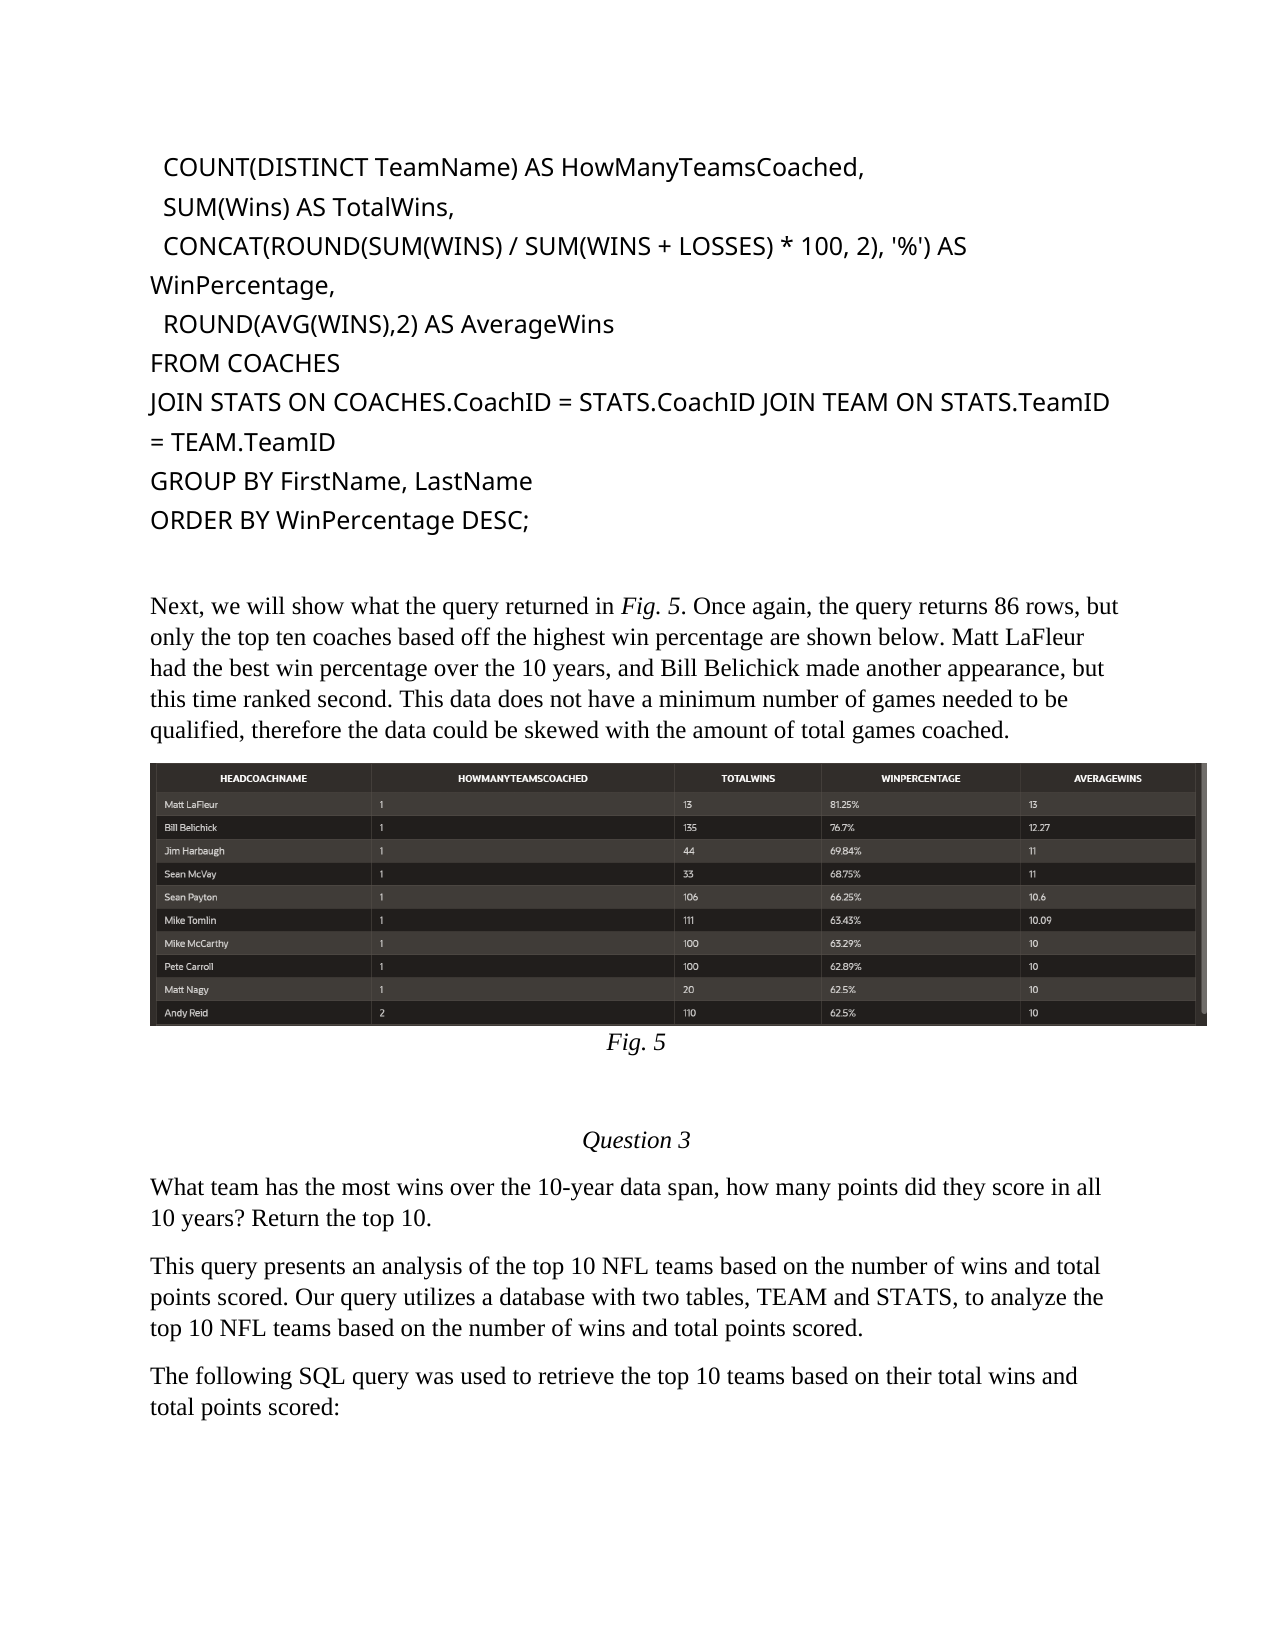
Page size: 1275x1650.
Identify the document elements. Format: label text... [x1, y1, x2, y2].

text ORDER BY WinPercentage DESC; [150, 502, 1125, 537]
text Question 3 [150, 1125, 1125, 1153]
text ROUND(AVG(WINS),2) AS AverageWins [150, 307, 1125, 341]
text CONCAT(ROUND(SUM(WINS) / SUM(WINS + LOSSES) * 100, 2), '%') AS WinPercentage, [150, 228, 1125, 302]
text What team has the most wins over the 10-year data span, how many points did they score in all 10 years? Return the top 10. [150, 1172, 1125, 1232]
text Fig. 5 [150, 1026, 1125, 1056]
text JOIN STATS ON COACHES.CoachID = STATS.CoachID JOIN TEAM ON STATS.TeamID = TEAM.TeamID [150, 385, 1125, 458]
text GROUP BY FirstName, LastName [150, 463, 1125, 497]
text FROM COACHES [150, 346, 1125, 380]
text SUM(Wins) AS TotalWins, [150, 189, 1125, 223]
picture [150, 763, 1207, 1026]
text Next, we will show what the query returned in Fig. 5. Once again, the query returns 86 rows, but only the top ten coaches based off the highest win percentage are shown below. Matt LaFleur had the best win percentage over the 10 years, and Bill Belichick made another appearance, but this time ranked second. This data does not have a minimum number of games needed to be qualified, therefore the data could be skewed with the amount of total games coached. [150, 591, 1125, 744]
text This query presents an analysis of the top 10 NFL teams based on the number of wins and total points scored. Our query utilizes a database with two tables, TEAM and STATS, to analyze the top 10 NFL teams based on the number of wins and total points scored. [150, 1251, 1125, 1342]
text COUNT(DISTINCT TeamName) AS HowManyTeamsCoached, [150, 150, 1125, 184]
text The following SQL query was used to retrieve the top 10 teams based on their total wins and total points scored: [150, 1361, 1125, 1421]
